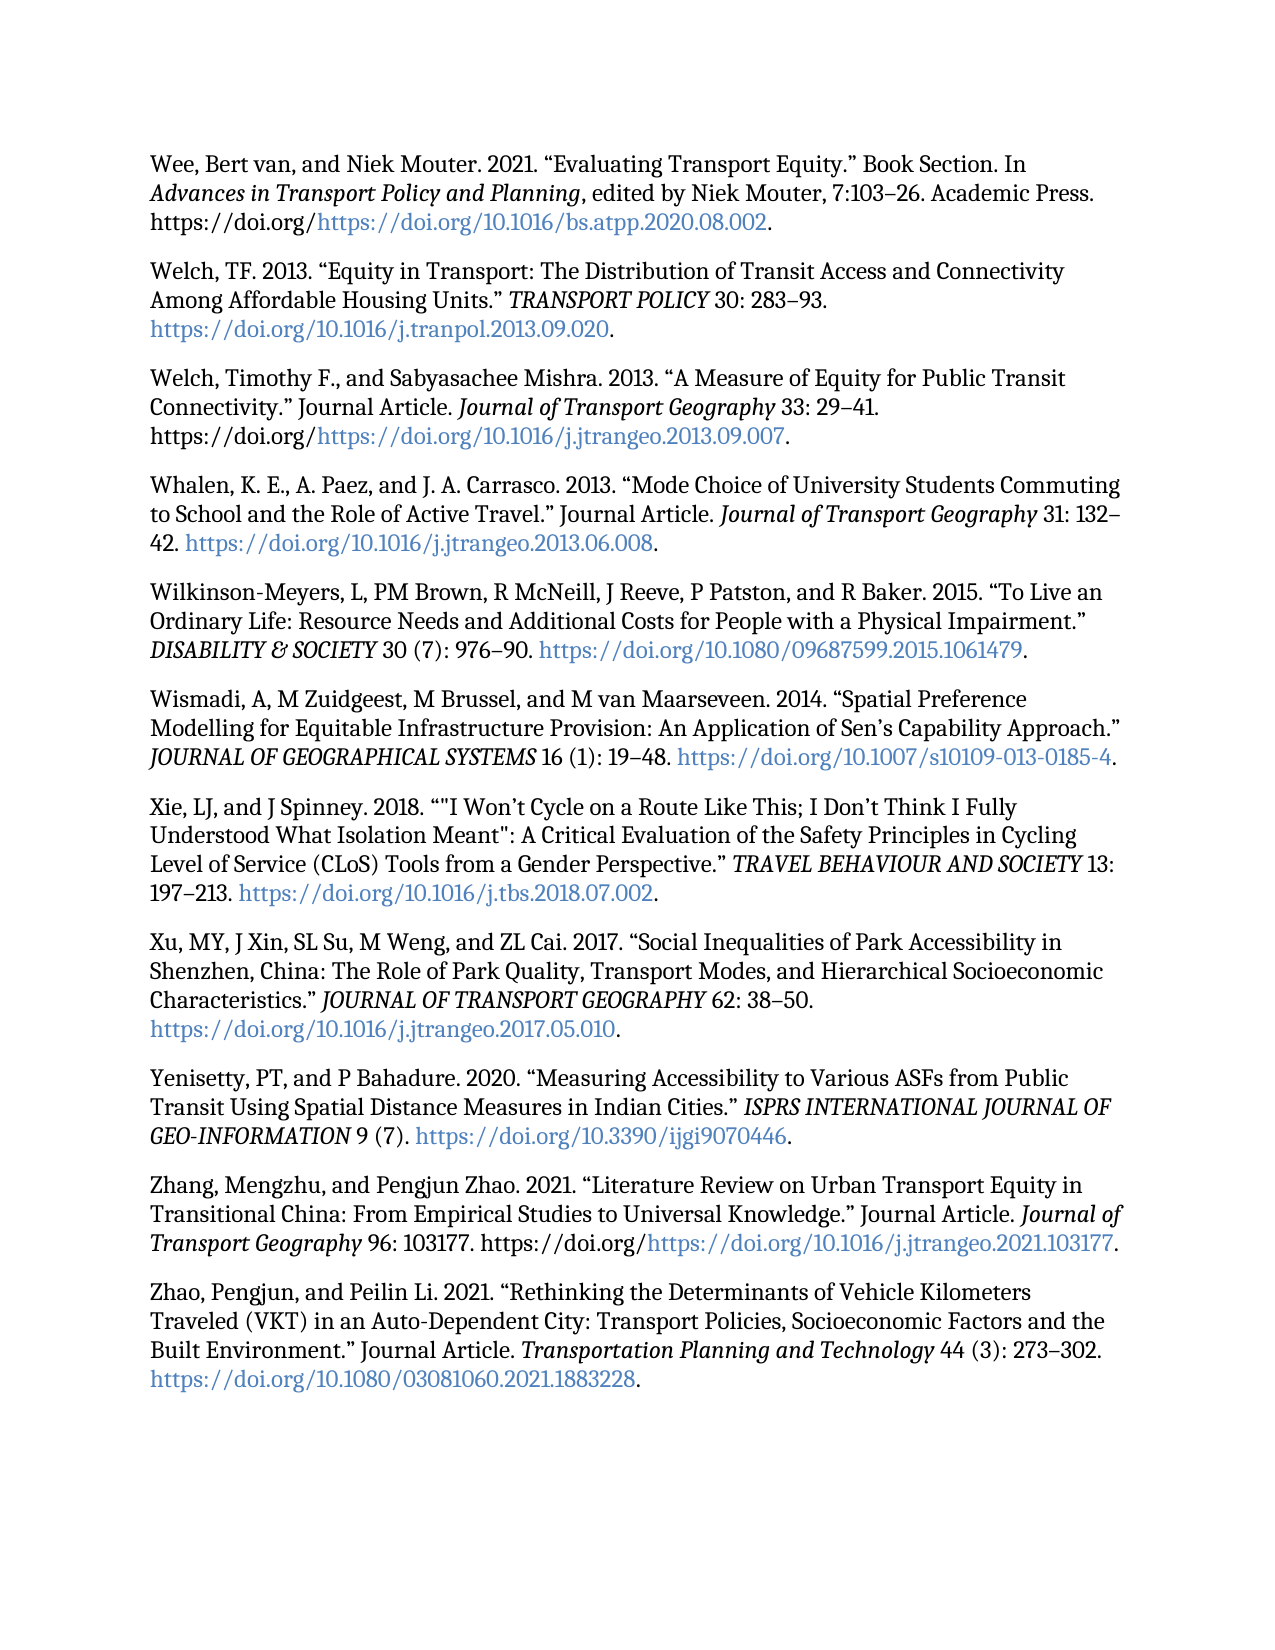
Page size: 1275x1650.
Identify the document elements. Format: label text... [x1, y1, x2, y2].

text Yenisetty, PT, and P Bahadure. 2020. “Measuring Accessibility to Various ASFs from Public Transit Using Spatial Distance Measures in Indian Cities.” ISPRS INTERNATIONAL JOURNAL OF GEO-INFORMATION 9 (7). https://doi.org/10.3390/ijgi9070446. [150, 1064, 1125, 1150]
text Whalen, K. E., A. Paez, and J. A. Carrasco. 2013. “Mode Choice of University Students Commuting to School and the Role of Active Travel.” Journal Article. Journal of Transport Geography 31: 132–42. https://doi.org/10.1016/j.jtrangeo.2013.06.008. [150, 471, 1125, 557]
text Welch, Timothy F., and Sabyasachee Mishra. 2013. “A Measure of Equity for Public Transit Connectivity.” Journal Article. Journal of Transport Geography 33: 29–41. https://doi.org/https://doi.org/10.1016/j.jtrangeo.2013.09.007. [150, 364, 1125, 450]
text Welch, TF. 2013. “Equity in Transport: The Distribution of Transit Access and Connectivity Among Affordable Housing Units.” TRANSPORT POLICY 30: 283–93. https://doi.org/10.1016/j.tranpol.2013.09.020. [150, 257, 1125, 343]
text Wilkinson-Meyers, L, PM Brown, R McNeill, J Reeve, P Patston, and R Baker. 2015. “To Live an Ordinary Life: Resource Needs and Additional Costs for People with a Physical Impairment.” DISABILITY & SOCIETY 30 (7): 976–90. https://doi.org/10.1080/09687599.2015.1061479. [150, 578, 1125, 664]
text Zhao, Pengjun, and Peilin Li. 2021. “Rethinking the Determinants of Vehicle Kilometers Traveled (VKT) in an Auto-Dependent City: Transport Policies, Socioeconomic Factors and the Built Environment.” Journal Article. Transportation Planning and Technology 44 (3): 273–302. https://doi.org/10.1080/03081060.2021.1883228. [150, 1278, 1125, 1393]
text Xie, LJ, and J Spinney. 2018. “"I Won’t Cycle on a Route Like This; I Don’t Think I Fully Understood What Isolation Meant": A Critical Evaluation of the Safety Principles in Cycling Level of Service (CLoS) Tools from a Gender Perspective.” TRAVEL BEHAVIOUR AND SOCIETY 13: 197–213. https://doi.org/10.1016/j.tbs.2018.07.002. [150, 792, 1125, 907]
text Wismadi, A, M Zuidgeest, M Brussel, and M van Maarseveen. 2014. “Spatial Preference Modelling for Equitable Infrastructure Provision: An Application of Sen’s Capability Approach.” JOURNAL OF GEOGRAPHICAL SYSTEMS 16 (1): 19–48. https://doi.org/10.1007/s10109-013-0185-4. [150, 685, 1125, 772]
text Wee, Bert van, and Niek Mouter. 2021. “Evaluating Transport Equity.” Book Section. In Advances in Transport Policy and Planning, edited by Niek Mouter, 7:103–26. Academic Press. https://doi.org/https://doi.org/10.1016/bs.atpp.2020.08.002. [150, 150, 1125, 236]
text Zhang, Mengzhu, and Pengjun Zhao. 2021. “Literature Review on Urban Transport Equity in Transitional China: From Empirical Studies to Universal Knowledge.” Journal Article. Journal of Transport Geography 96: 103177. https://doi.org/https://doi.org/10.1016/j.jtrangeo.2021.103177. [150, 1171, 1125, 1257]
text Xu, MY, J Xin, SL Su, M Weng, and ZL Cai. 2017. “Social Inequalities of Park Accessibility in Shenzhen, China: The Role of Park Quality, Transport Modes, and Hierarchical Socioeconomic Characteristics.” JOURNAL OF TRANSPORT GEOGRAPHY 62: 38–50. https://doi.org/10.1016/j.jtrangeo.2017.05.010. [150, 928, 1125, 1043]
